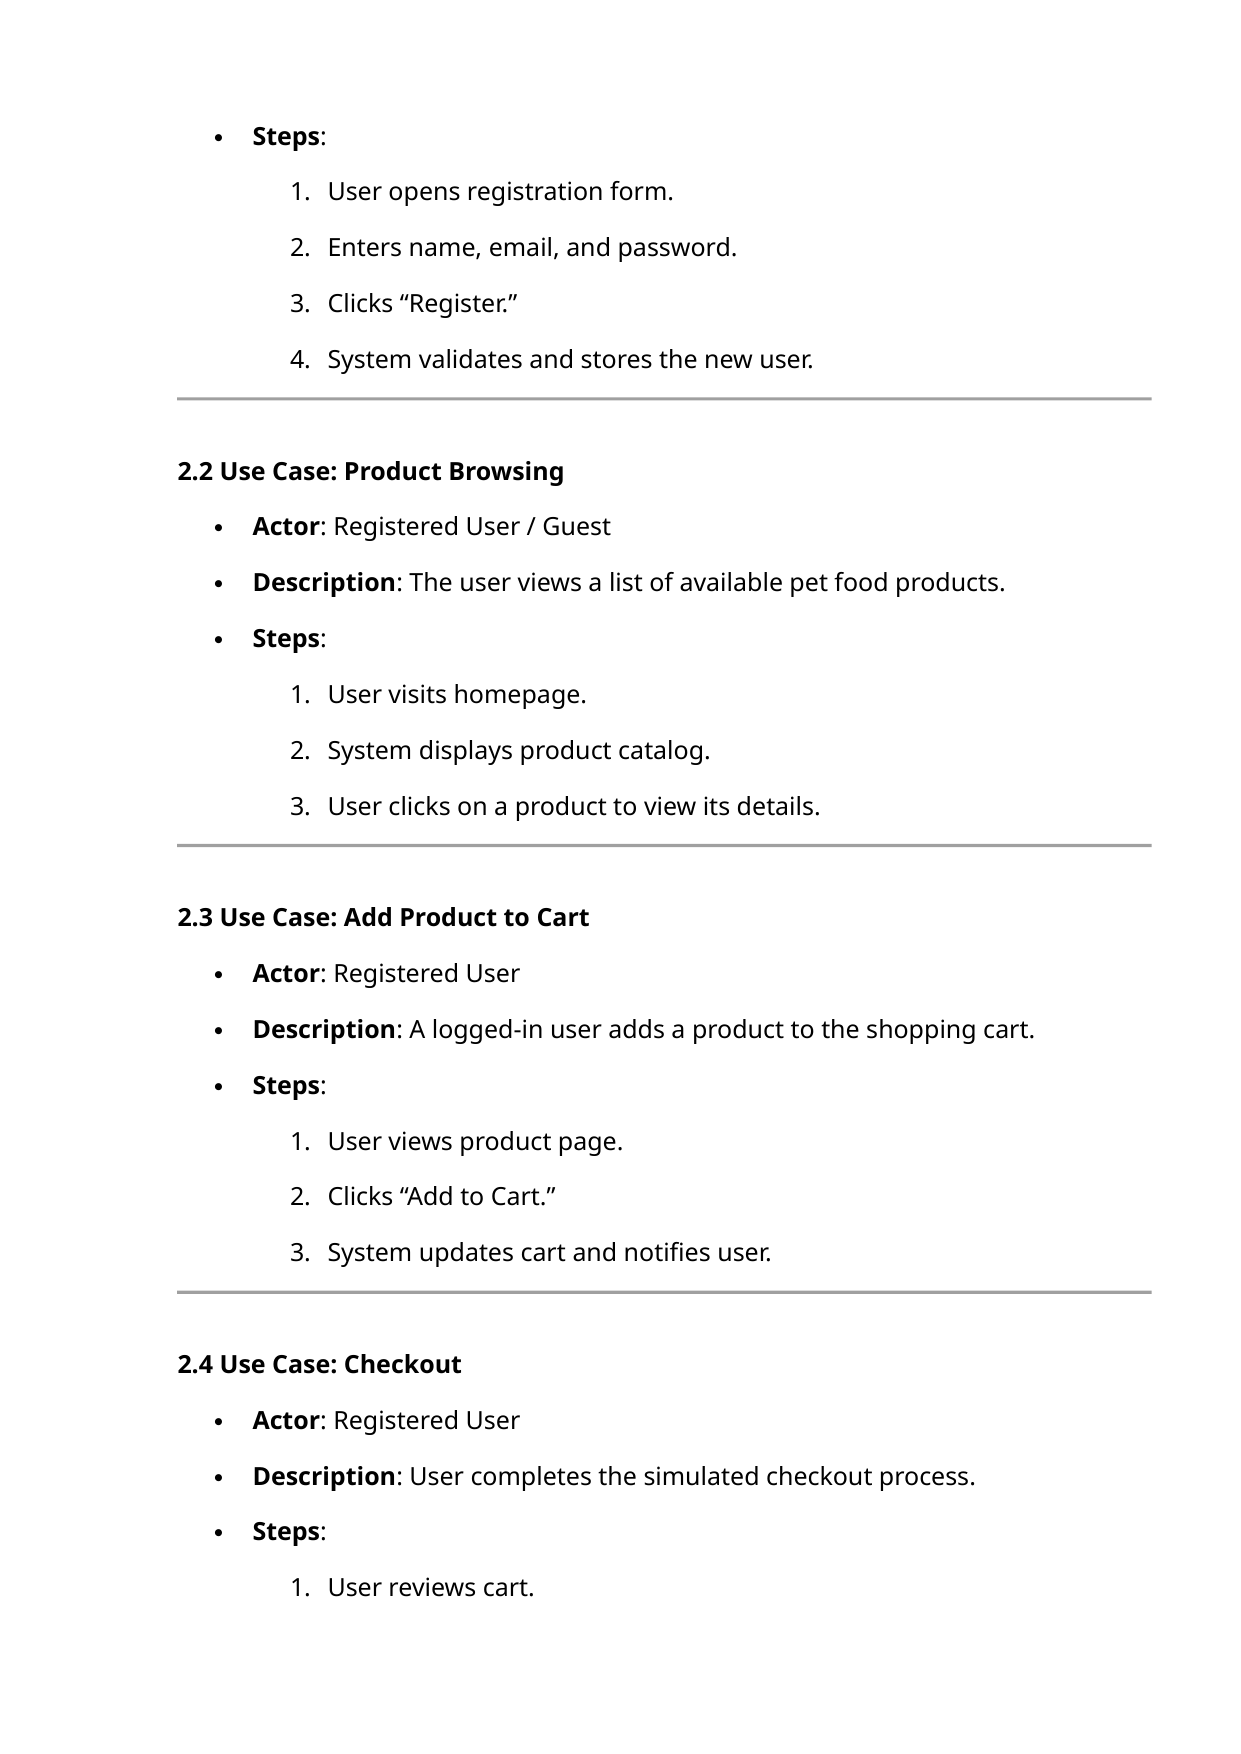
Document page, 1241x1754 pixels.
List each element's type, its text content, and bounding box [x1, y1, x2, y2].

list Steps: [215, 621, 1152, 655]
list Actor: Registered User / Guest [215, 509, 1152, 543]
list User reviews cart. [290, 1570, 1152, 1604]
list Steps: [215, 118, 1152, 152]
list System validates and stores the new user. [290, 341, 1152, 376]
list Steps: [215, 1514, 1152, 1548]
text 2.3 Use Case: Add Product to Cart [177, 900, 1152, 934]
list Clicks “Register.” [290, 286, 1152, 320]
list Steps: [215, 1067, 1152, 1101]
list System updates cart and notifies user. [290, 1235, 1152, 1269]
list Actor: Registered User [215, 1402, 1152, 1436]
list User clicks on a product to view its details. [290, 788, 1152, 822]
list User views product page. [290, 1123, 1152, 1157]
list System displays product catalog. [290, 732, 1152, 766]
list Description: A logged-in user adds a product to the shopping cart. [215, 1011, 1152, 1046]
list Clicks “Add to Cart.” [290, 1179, 1152, 1213]
list Description: User completes the simulated checkout process. [215, 1458, 1152, 1492]
list Description: The user views a list of available pet food products. [215, 565, 1152, 599]
list User opens registration form. [290, 174, 1152, 208]
list Actor: Registered User [215, 956, 1152, 990]
text 2.2 Use Case: Product Browsing [177, 453, 1152, 487]
list User visits homepage. [290, 676, 1152, 711]
list Enters name, email, and password. [290, 230, 1152, 264]
text 2.4 Use Case: Checkout [177, 1346, 1152, 1381]
